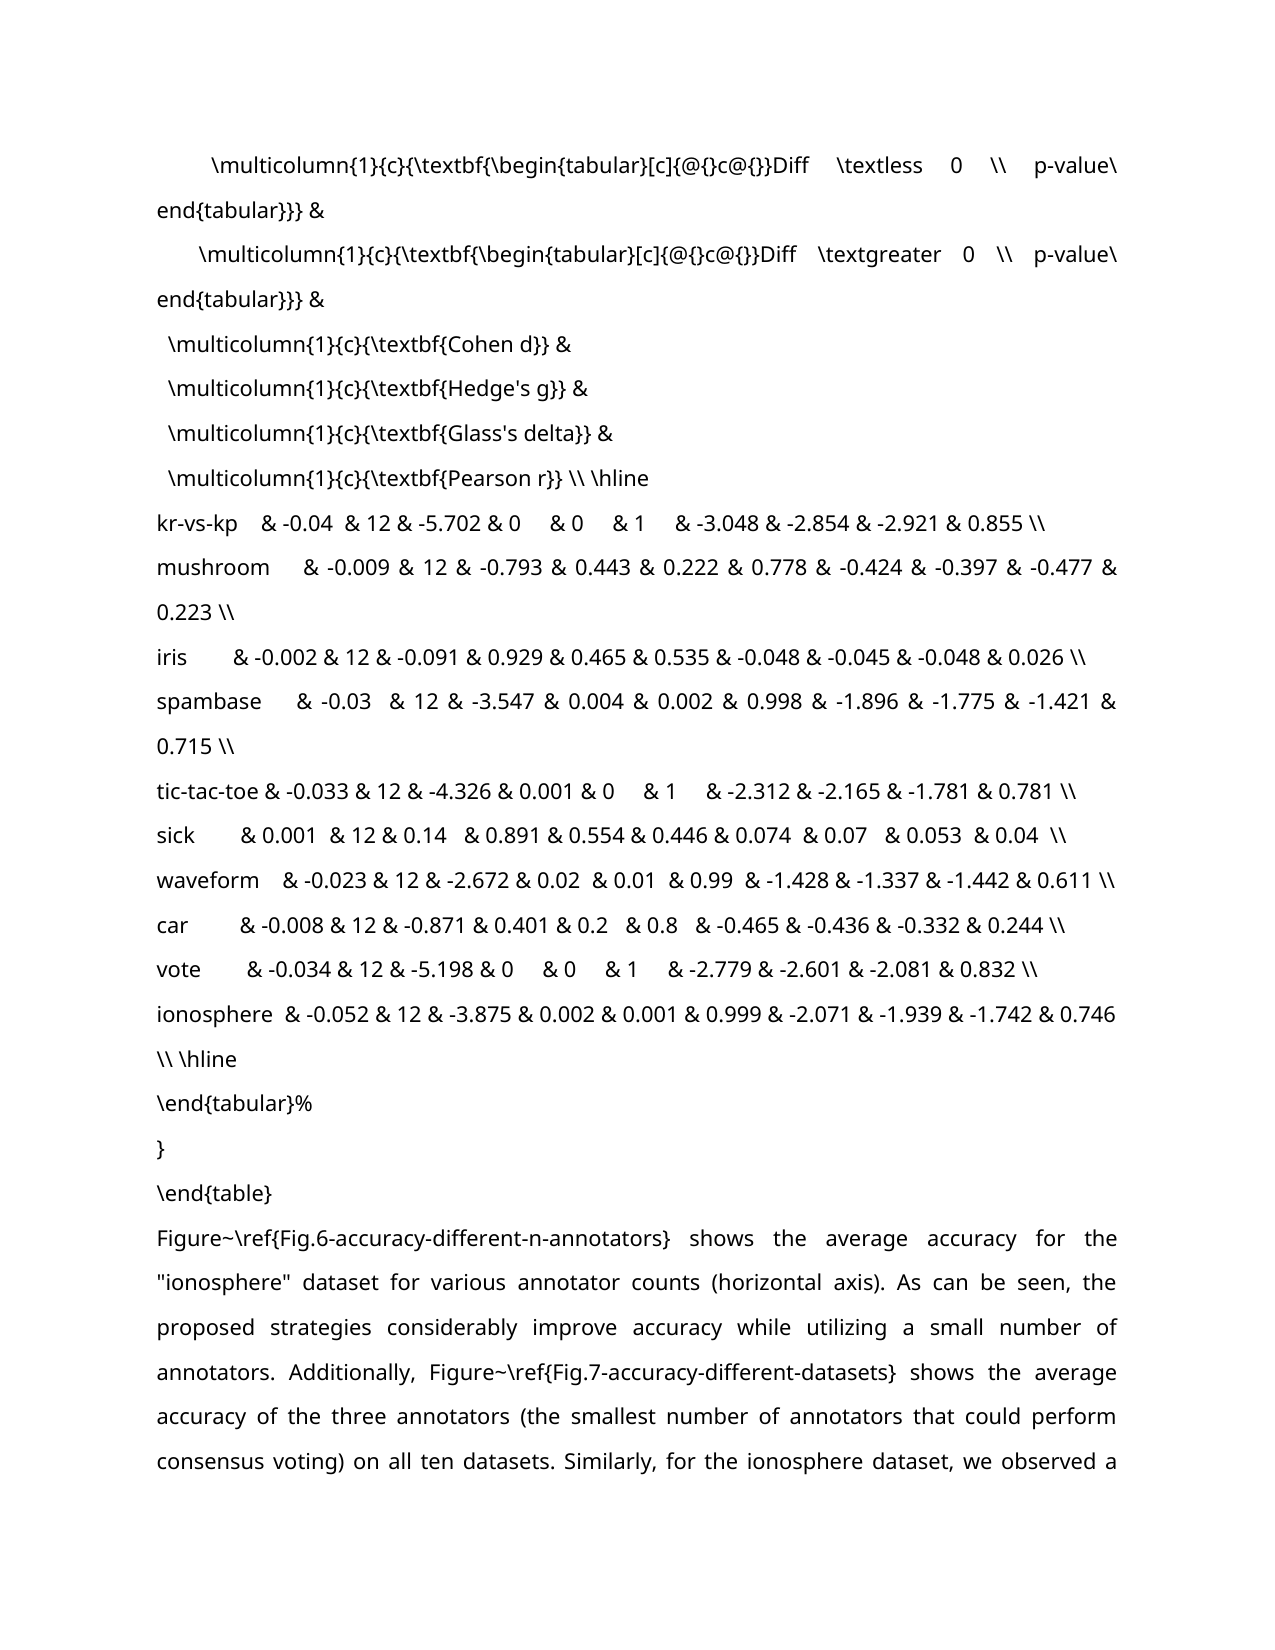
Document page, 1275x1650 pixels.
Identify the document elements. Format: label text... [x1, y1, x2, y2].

text sick & 0.001 & 12 & 0.14 & 0.891 & 0.554 & 0.446 & 0.074 & 0.07 & 0.053 & 0.04 \\ [156, 820, 1118, 850]
text \end{table} [156, 1178, 1118, 1208]
text vote & -0.034 & 12 & -5.198 & 0 & 0 & 1 & -2.779 & -2.601 & -2.081 & 0.832 \\ [156, 954, 1118, 984]
text } [156, 1133, 1118, 1163]
text kr-vs-kp & -0.04 & 12 & -5.702 & 0 & 0 & 1 & -3.048 & -2.854 & -2.921 & 0.855 \\ [156, 507, 1118, 537]
text \multicolumn{1}{c}{\textbf{\begin{tabular}[c]{@{}c@{}}Diff \textless 0 \\ p-value\end{tabular}}} & [156, 150, 1118, 224]
text \multicolumn{1}{c}{\textbf{Hedge's g}} & [156, 373, 1118, 403]
text iris & -0.002 & 12 & -0.091 & 0.929 & 0.465 & 0.535 & -0.048 & -0.045 & -0.048 & 0.026 \\ [156, 642, 1118, 671]
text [156, 1222, 1118, 1476]
text \multicolumn{1}{c}{\textbf{\begin{tabular}[c]{@{}c@{}}Diff \textgreater 0 \\ p-value\end{tabular}}} & [156, 239, 1118, 314]
text \end{tabular}% [156, 1088, 1118, 1118]
text tic-tac-toe & -0.033 & 12 & -4.326 & 0.001 & 0 & 1 & -2.312 & -2.165 & -1.781 & 0.781 \\ [156, 776, 1118, 805]
text \multicolumn{1}{c}{\textbf{Glass's delta}} & [156, 418, 1118, 448]
text waveform & -0.023 & 12 & -2.672 & 0.02 & 0.01 & 0.99 & -1.428 & -1.337 & -1.442 & 0.611 \\ [156, 865, 1118, 895]
text ionosphere & -0.052 & 12 & -3.875 & 0.002 & 0.001 & 0.999 & -2.071 & -1.939 & -1.742 & 0.746 \\ \hline [156, 999, 1118, 1073]
text mushroom & -0.009 & 12 & -0.793 & 0.443 & 0.222 & 0.778 & -0.424 & -0.397 & -0.477 & 0.223 \\ [156, 552, 1118, 627]
text car & -0.008 & 12 & -0.871 & 0.401 & 0.2 & 0.8 & -0.465 & -0.436 & -0.332 & 0.244 \\ [156, 910, 1118, 939]
text spambase & -0.03 & 12 & -3.547 & 0.004 & 0.002 & 0.998 & -1.896 & -1.775 & -1.421 & 0.715 \\ [156, 686, 1118, 761]
text \multicolumn{1}{c}{\textbf{Pearson r}} \\ \hline [156, 463, 1118, 493]
text \multicolumn{1}{c}{\textbf{Cohen d}} & [156, 329, 1118, 358]
